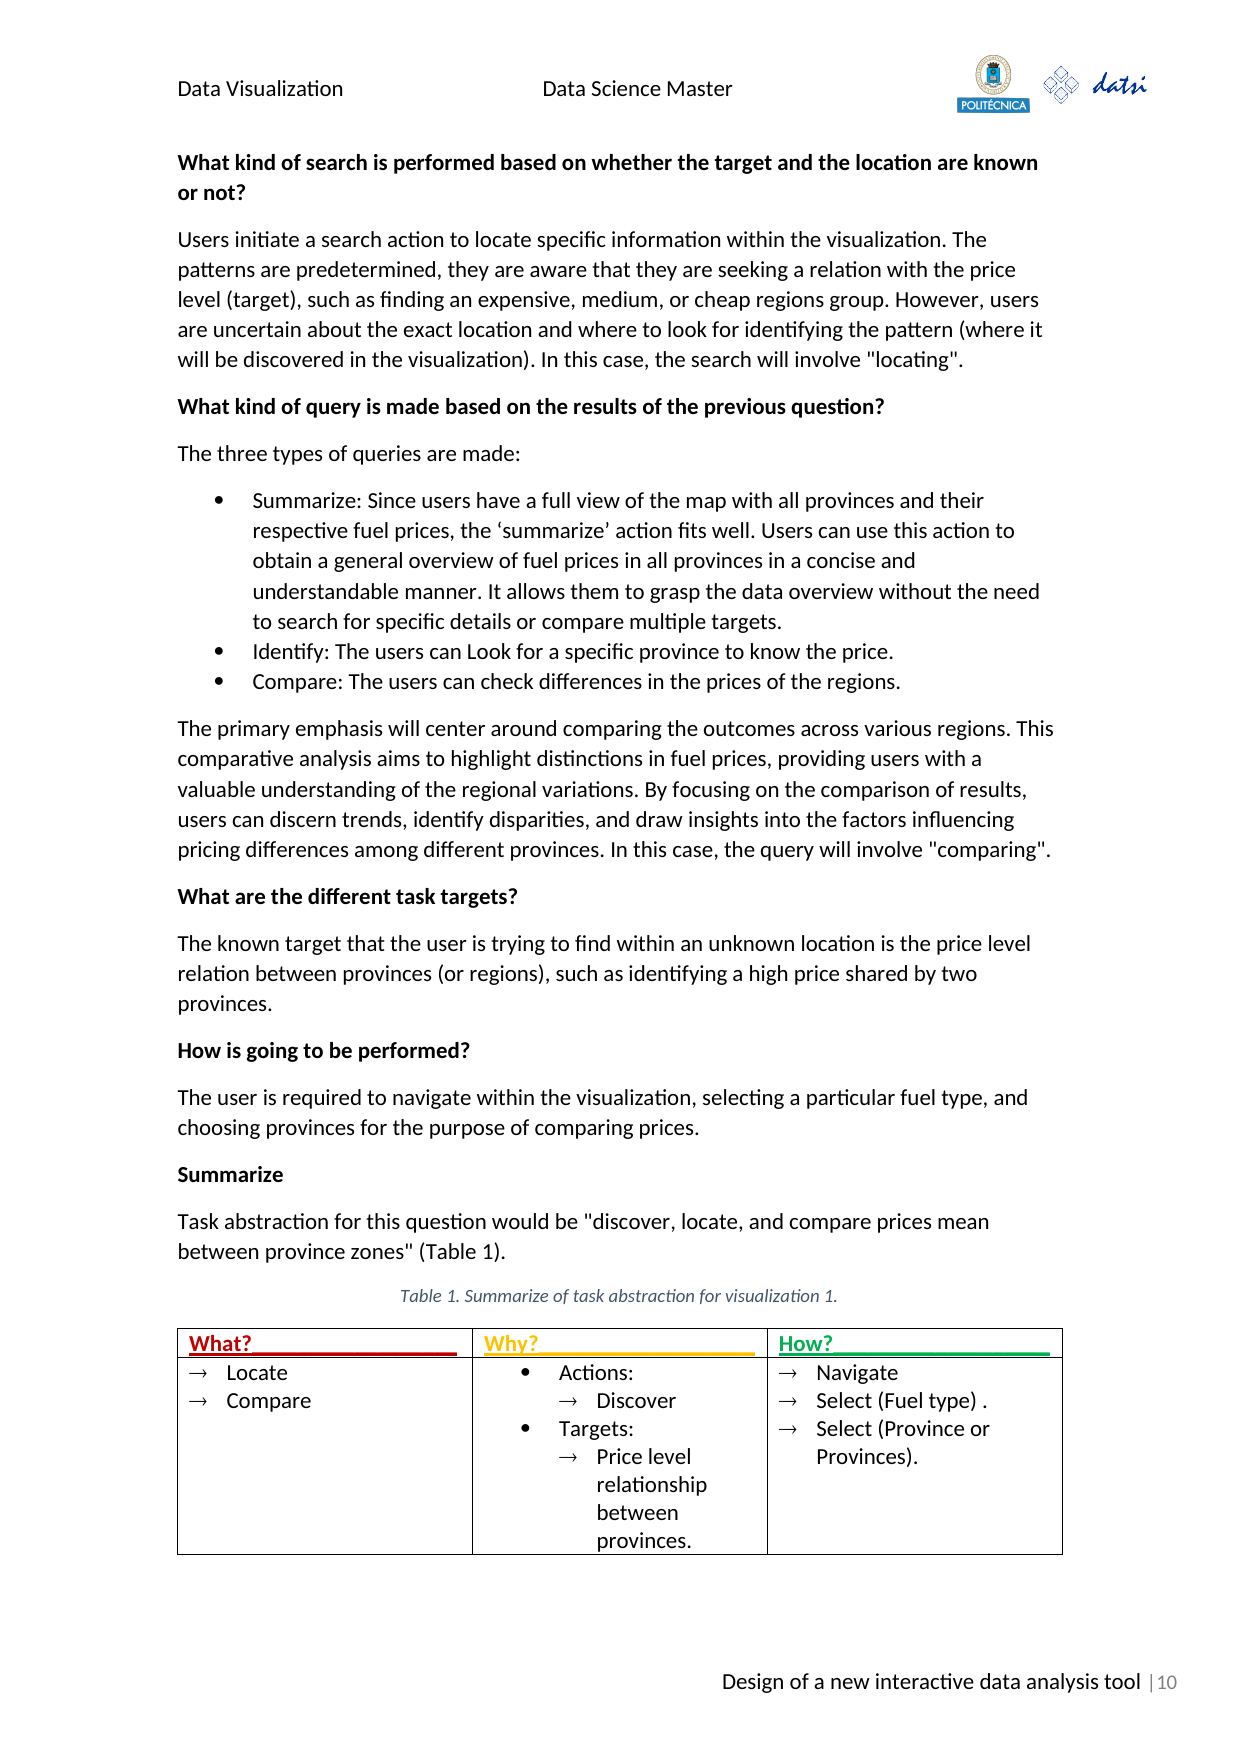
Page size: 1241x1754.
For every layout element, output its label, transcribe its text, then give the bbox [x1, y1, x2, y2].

list Identify: The users can Look for a specific province to know the price. [215, 637, 1063, 665]
table_cell Locate Compare [178, 1358, 472, 1554]
picture [1043, 65, 1147, 104]
text The primary emphasis will center around comparing the outcomes across various regions. This comparative analysis aims to highlight distinctions in fuel prices, providing users with a valuable understanding of the regional variations. By focusing on the comparison of results, users can discern trends, identify disparities, and draw insights into the factors influencing pricing differences among different provinces. In this case, the query will involve "comparing". [177, 714, 1063, 863]
table_cell Navigate Select (Fuel type) . Select (Province or Provinces). [768, 1358, 1062, 1554]
text How is going to be performed? [177, 1036, 1063, 1064]
text The three types of queries are made: [177, 439, 1063, 467]
table_cell Actions: Discover Targets: Price level relationship between provinces. [473, 1358, 767, 1554]
picture [951, 51, 1036, 117]
text Users initiate a search action to locate specific information within the visualization. The patterns are predetermined, they are aware that they are seeking a relation with the price level (target), such as finding an expensive, medium, or cheap regions group. However, users are uncertain about the exact location and where to look for identifying the pattern (where it will be discovered in the visualization). In this case, the search will involve "locating". [177, 225, 1063, 373]
list Compare: The users can check differences in the prices of the regions. [215, 667, 1063, 695]
text What are the different task targets? [177, 882, 1063, 910]
text The user is required to navigate within the visualization, selecting a particular fuel type, and choosing provinces for the purpose of comparing prices. [177, 1083, 1063, 1141]
text Summarize [177, 1160, 1063, 1188]
text Task abstraction for this question would be "discover, locate, and compare prices mean between province zones" (Table 1). [177, 1207, 1063, 1265]
text The known target that the user is trying to find within an unknown location is the price level relation between provinces (or regions), such as identifying a high price shared by two provinces. [177, 929, 1063, 1017]
table_header What?__________________ [178, 1329, 472, 1357]
table_header Why?___________________ [473, 1329, 767, 1357]
text What kind of query is made based on the results of the previous question? [177, 392, 1063, 420]
list Summarize: Since users have a full view of the map with all provinces and their respective fuel prices, the ‘summarize’ action fits well. Users can use this action to obtain a general overview of fuel prices in all provinces in a concise and understandable manner. It allows them to grasp the data overview without the need to search for specific details or compare multiple targets. [215, 486, 1063, 635]
table_header How?___________________ [768, 1329, 1062, 1357]
text What kind of search is performed based on whether the target and the location are known or not? [177, 148, 1063, 206]
